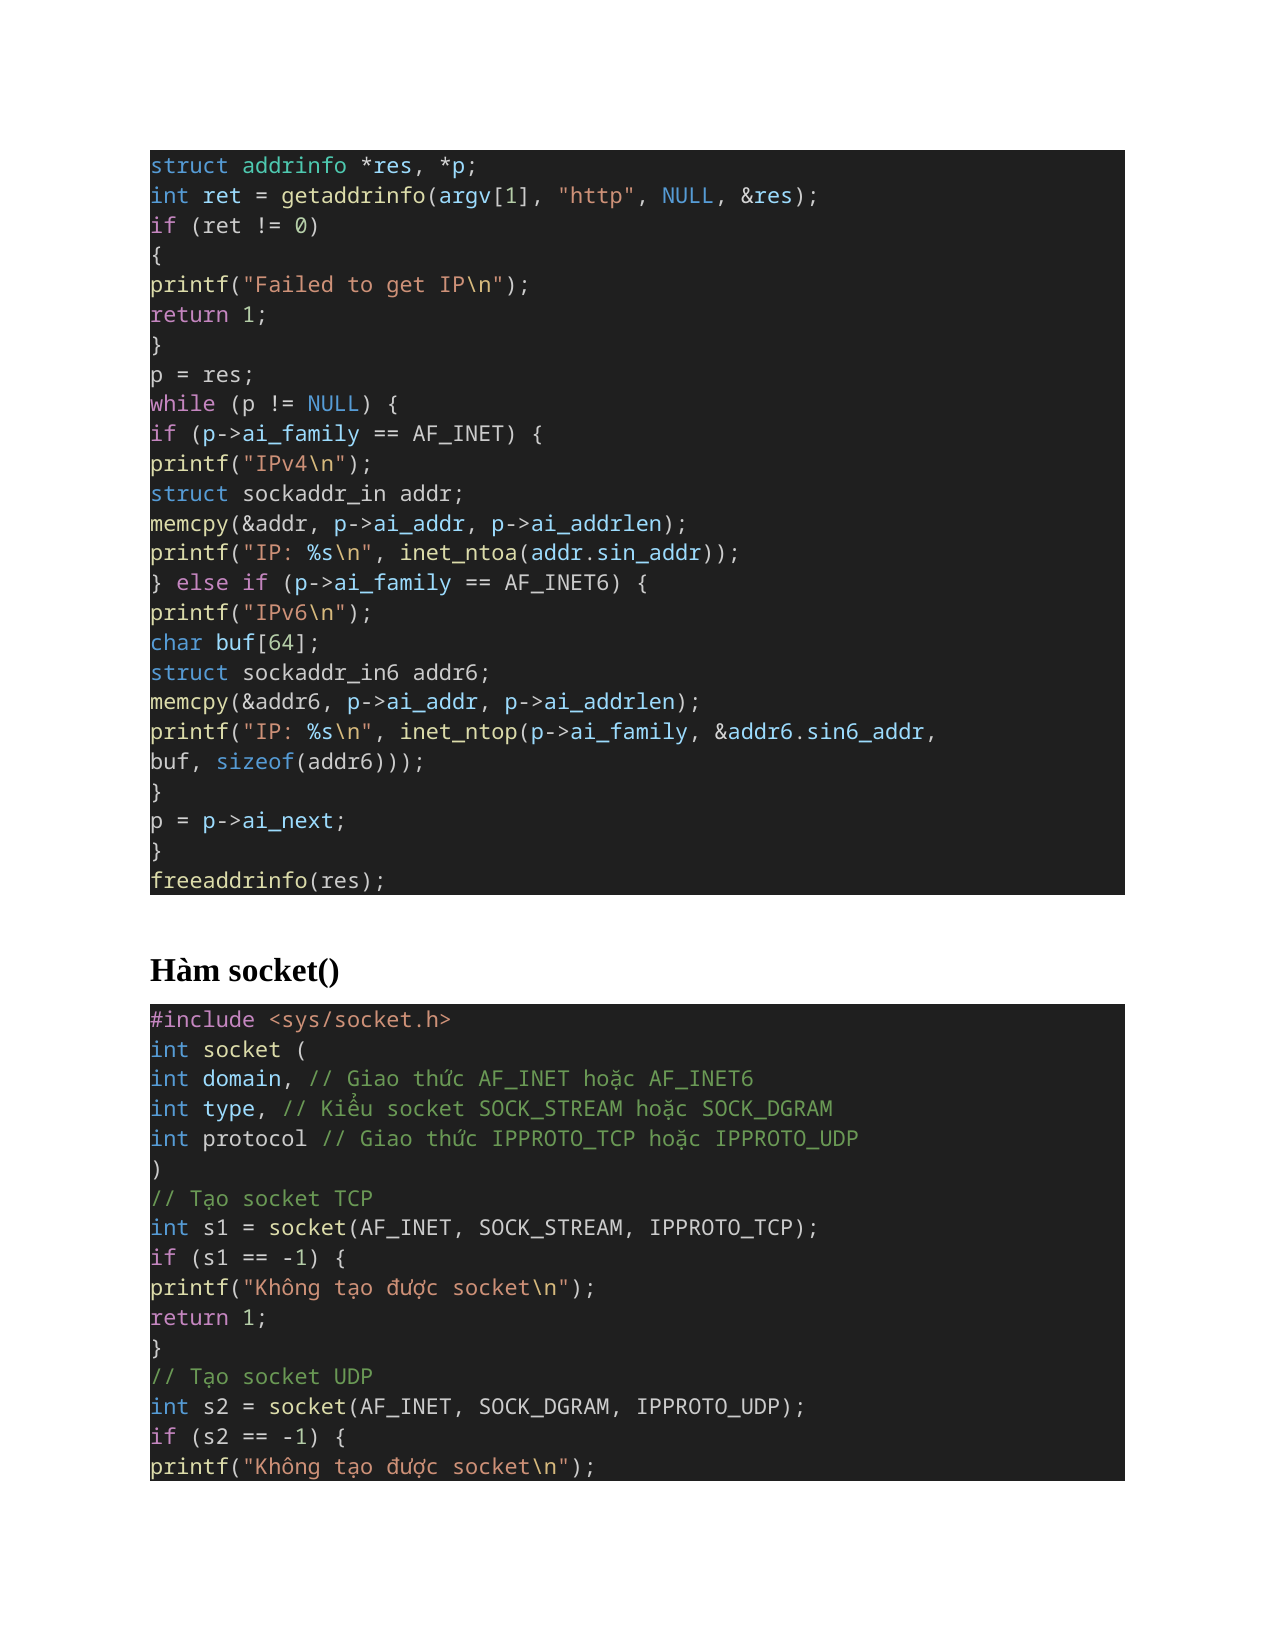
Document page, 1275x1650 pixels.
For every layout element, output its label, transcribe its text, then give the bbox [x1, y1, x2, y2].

text p = res; [150, 358, 1125, 388]
subtitle Hàm socket() [150, 950, 1125, 988]
text ) [150, 1153, 1125, 1183]
text printf("Failed to get IP\n"); [150, 269, 1125, 299]
text int ret = getaddrinfo(argv[1], "http", NULL, &res); [150, 180, 1125, 209]
text if (s1 == -1) { [150, 1242, 1125, 1272]
text freeaddrinfo(res); [150, 865, 1125, 895]
text printf("Không tạo được socket\n"); [150, 1451, 1125, 1481]
text #include <sys/socket.h> [150, 1004, 1125, 1034]
text } [150, 835, 1125, 865]
text return 1; [150, 299, 1125, 329]
text if (p->ai_family == AF_INET) { [150, 418, 1125, 448]
text } else if (p->ai_family == AF_INET6) { [150, 567, 1125, 597]
text struct sockaddr_in6 addr6; [150, 656, 1125, 686]
text int type, // Kiểu socket SOCK_STREAM hoặc SOCK_DGRAM [150, 1093, 1125, 1123]
text printf("IPv4\n"); [150, 448, 1125, 478]
text // Tạo socket TCP [150, 1183, 1125, 1212]
text buf, sizeof(addr6))); [150, 746, 1125, 776]
text printf("Không tạo được socket\n"); [150, 1272, 1125, 1302]
text memcpy(&addr6, p->ai_addr, p->ai_addrlen); [150, 686, 1125, 716]
text struct addrinfo *res, *p; [150, 150, 1125, 180]
text memcpy(&addr, p->ai_addr, p->ai_addrlen); [150, 507, 1125, 537]
text while (p != NULL) { [150, 388, 1125, 418]
text if (s2 == -1) { [150, 1421, 1125, 1451]
text printf("IPv6\n"); [150, 597, 1125, 627]
text if (ret != 0) [150, 209, 1125, 239]
text int socket ( [150, 1034, 1125, 1063]
text } [150, 1332, 1125, 1361]
text { [150, 239, 1125, 269]
text printf("IP: %s\n", inet_ntoa(addr.sin_addr)); [150, 537, 1125, 567]
text struct sockaddr_in addr; [150, 478, 1125, 507]
text return 1; [150, 1302, 1125, 1332]
text } [150, 329, 1125, 358]
text int protocol // Giao thức IPPROTO_TCP hoặc IPPROTO_UDP [150, 1123, 1125, 1153]
text } [150, 776, 1125, 805]
text char buf[64]; [150, 627, 1125, 656]
text int domain, // Giao thức AF_INET hoặc AF_INET6 [150, 1063, 1125, 1093]
text int s1 = socket(AF_INET, SOCK_STREAM, IPPROTO_TCP); [150, 1212, 1125, 1242]
text printf("IP: %s\n", inet_ntop(p->ai_family, &addr6.sin6_addr, [150, 716, 1125, 746]
text p = p->ai_next; [150, 805, 1125, 835]
text // Tạo socket UDP [150, 1361, 1125, 1391]
text int s2 = socket(AF_INET, SOCK_DGRAM, IPPROTO_UDP); [150, 1391, 1125, 1421]
